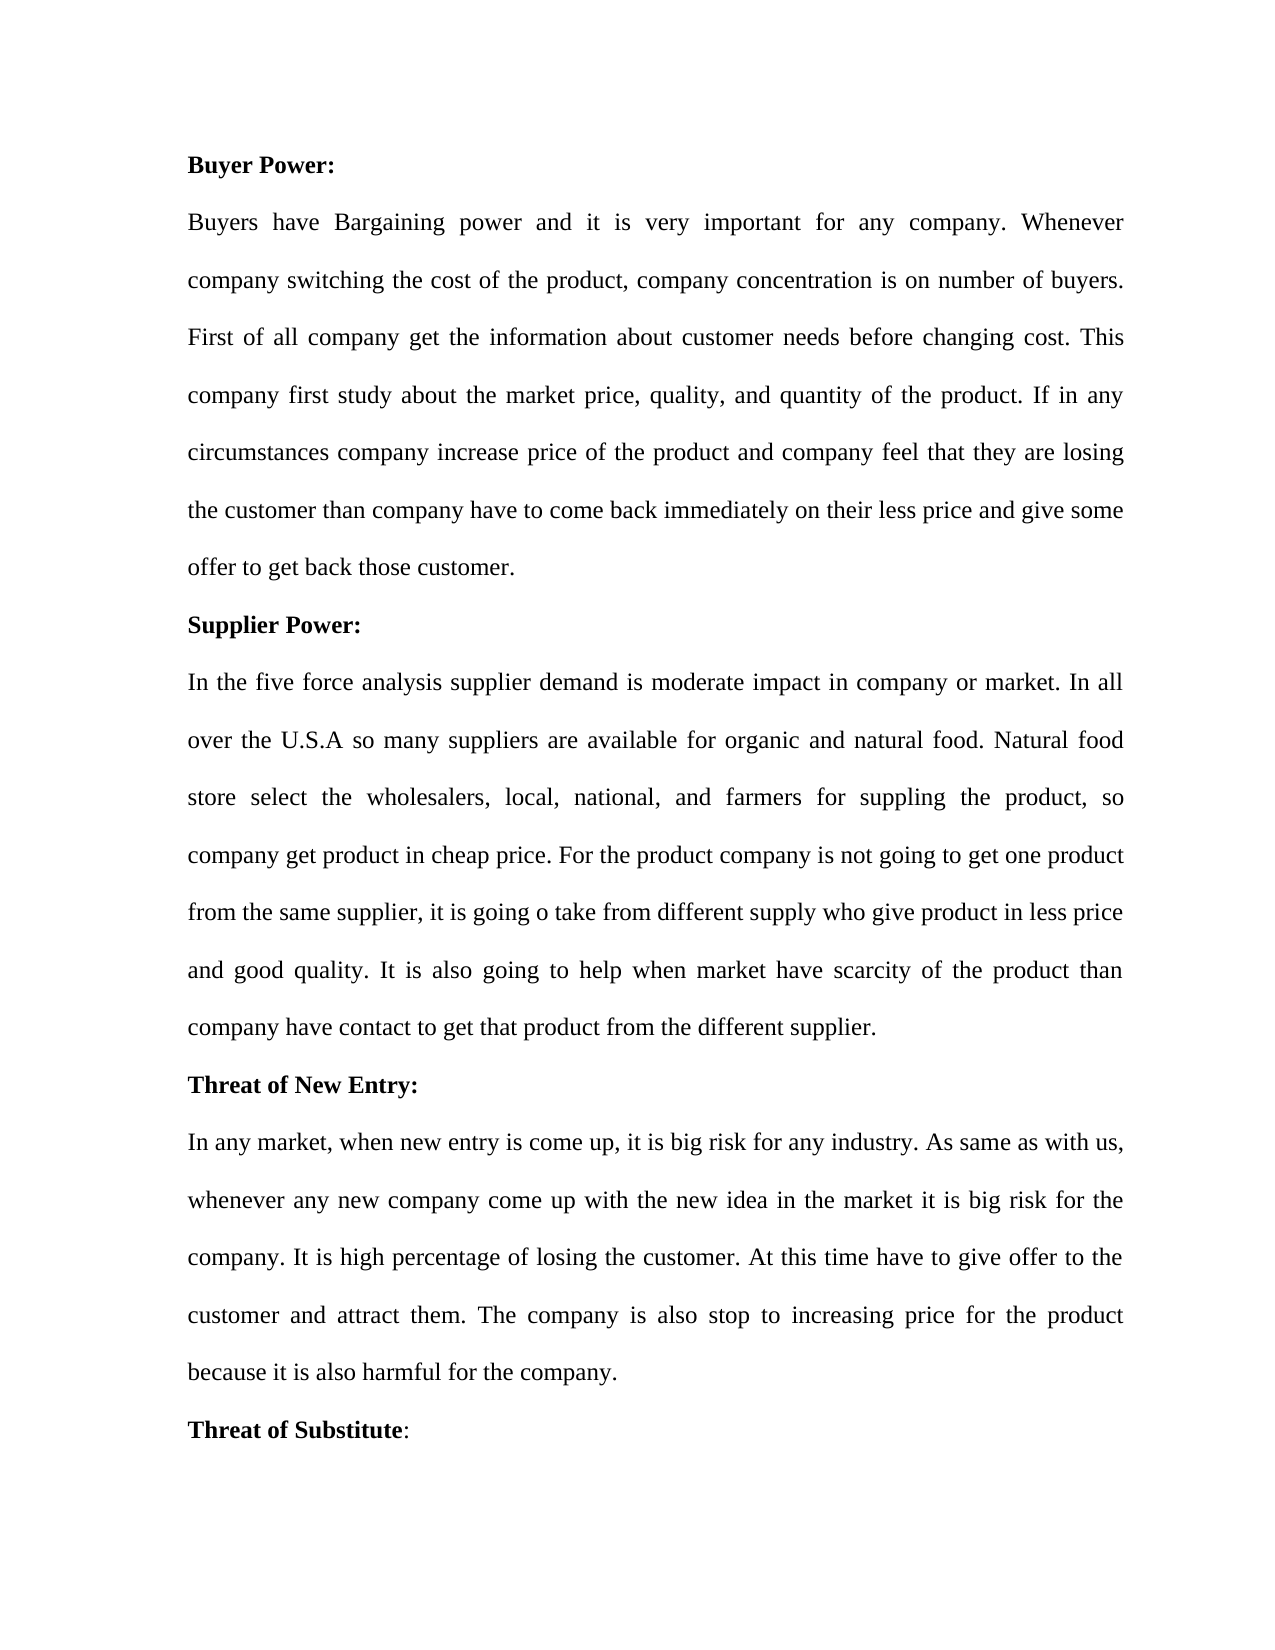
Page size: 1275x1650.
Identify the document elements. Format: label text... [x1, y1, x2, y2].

text In the five force analysis supplier demand is moderate impact in company or market. In all over the U.S.A so many suppliers are available for organic and natural food. Natural food store select the wholesalers, local, national, and farmers for suppling the product, so company get product in cheap price. For the product company is not going to get one product from the same supplier, it is going o take from different supply who give product in less price and good quality. It is also going to help when market have scarcity of the product than company have contact to get that product from the different supplier. [187, 667, 1125, 1041]
text Buyers have Bargaining power and it is very important for any company. Whenever company switching the cost of the product, company concentration is on number of buyers. First of all company get the information about customer needs before changing cost. This company first study about the market price, quality, and quantity of the product. If in any circumstances company increase price of the product and company feel that they are losing the customer than company have to come back immediately on their less price and give some offer to get back those customer. [187, 207, 1125, 581]
text Threat of Substitute: [187, 1415, 1125, 1444]
text Supplier Power: [187, 610, 1125, 639]
text Buyer Power: [187, 150, 1125, 179]
text In any market, when new entry is come up, it is big risk for any industry. As same as with us, whenever any new company come up with the new idea in the market it is big risk for the company. It is high percentage of losing the customer. At this time have to give offer to the customer and attract them. The company is also stop to increasing price for the product because it is also harmful for the company. [187, 1127, 1125, 1386]
text Threat of New Entry: [187, 1070, 1125, 1099]
